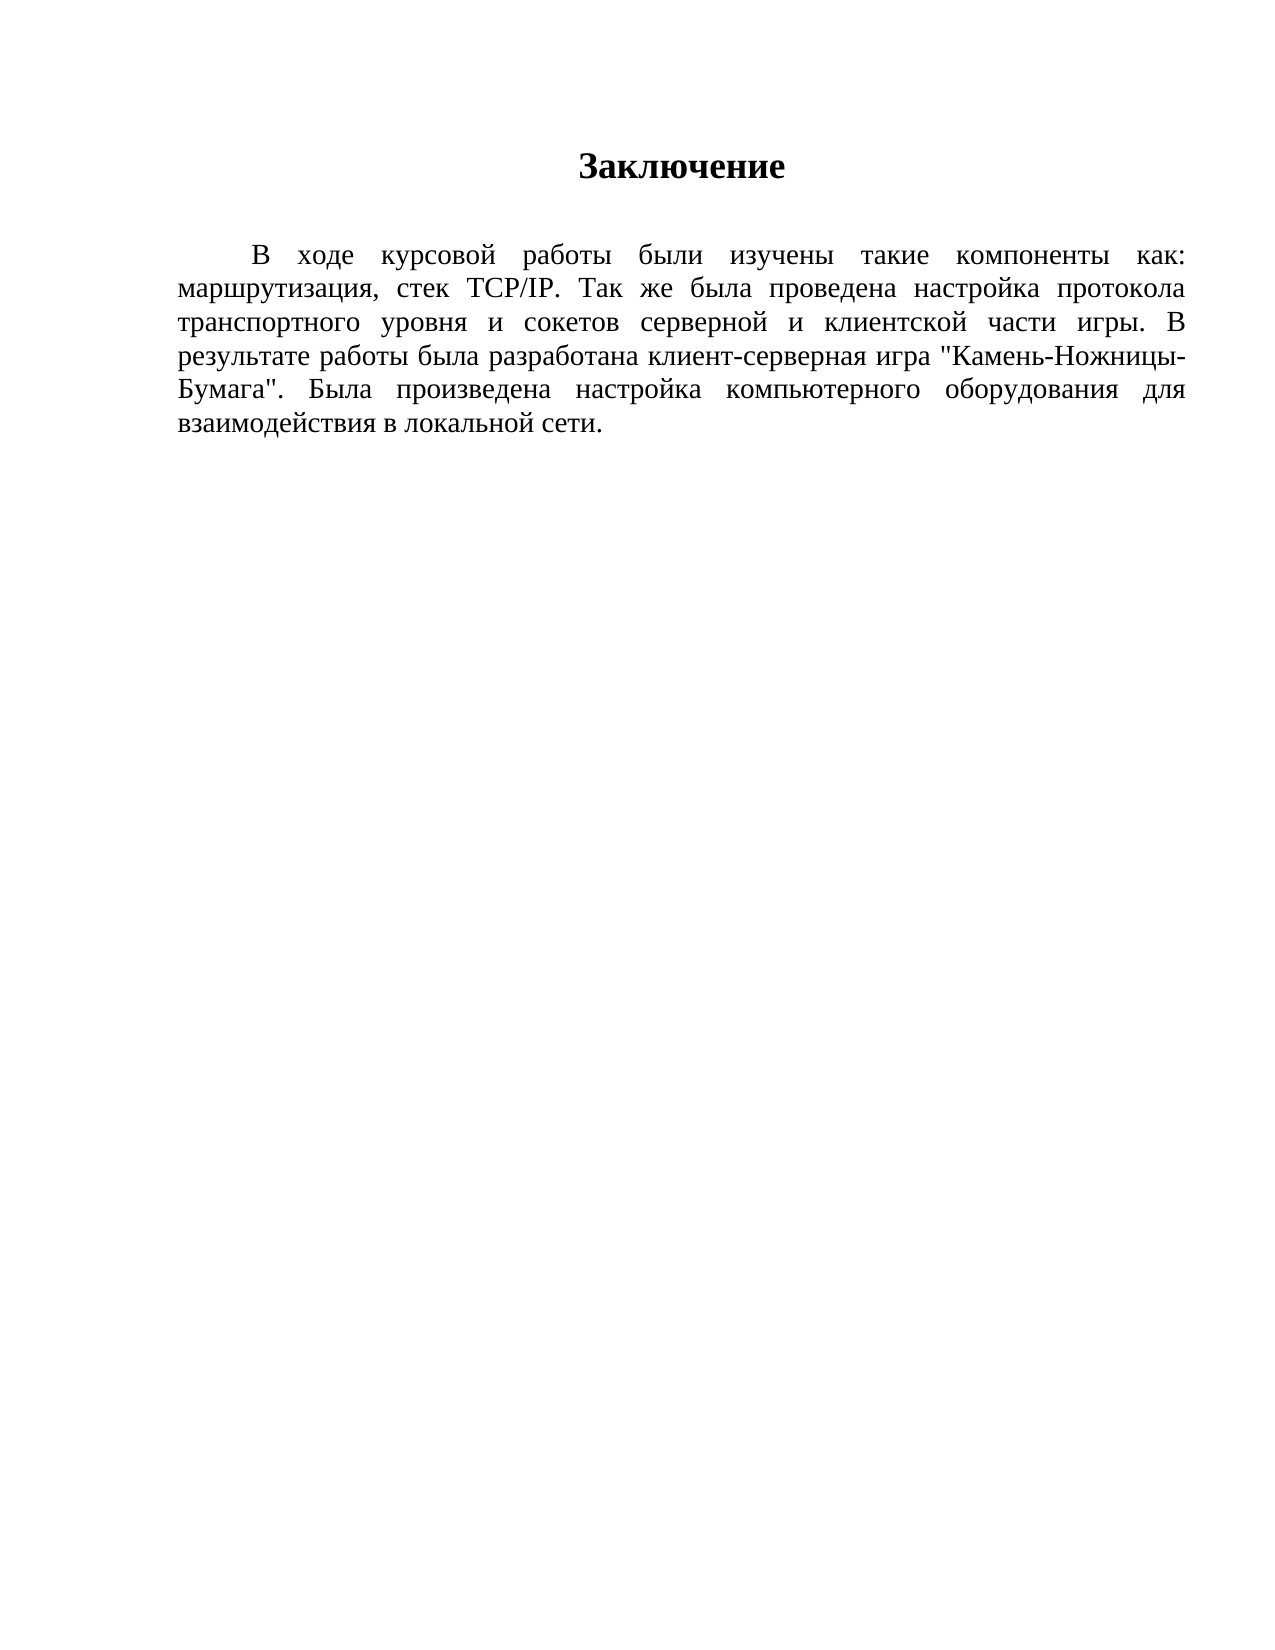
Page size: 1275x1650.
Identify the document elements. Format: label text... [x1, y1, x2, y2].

text В ходе курсовой работы были изучены такие компоненты как: маршрутизация, стек TCP/IP. Так же была проведена настройка протокола транспортного уровня и сокетов серверной и клиентской части игры. В результате работы была разработана клиент-серверная игра "Камень-Ножницы-Бумага". Была произведена настройка компьютерного оборудования для взаимодействия в локальной сети. [177, 237, 1186, 438]
subtitle Заключение [177, 143, 1186, 186]
